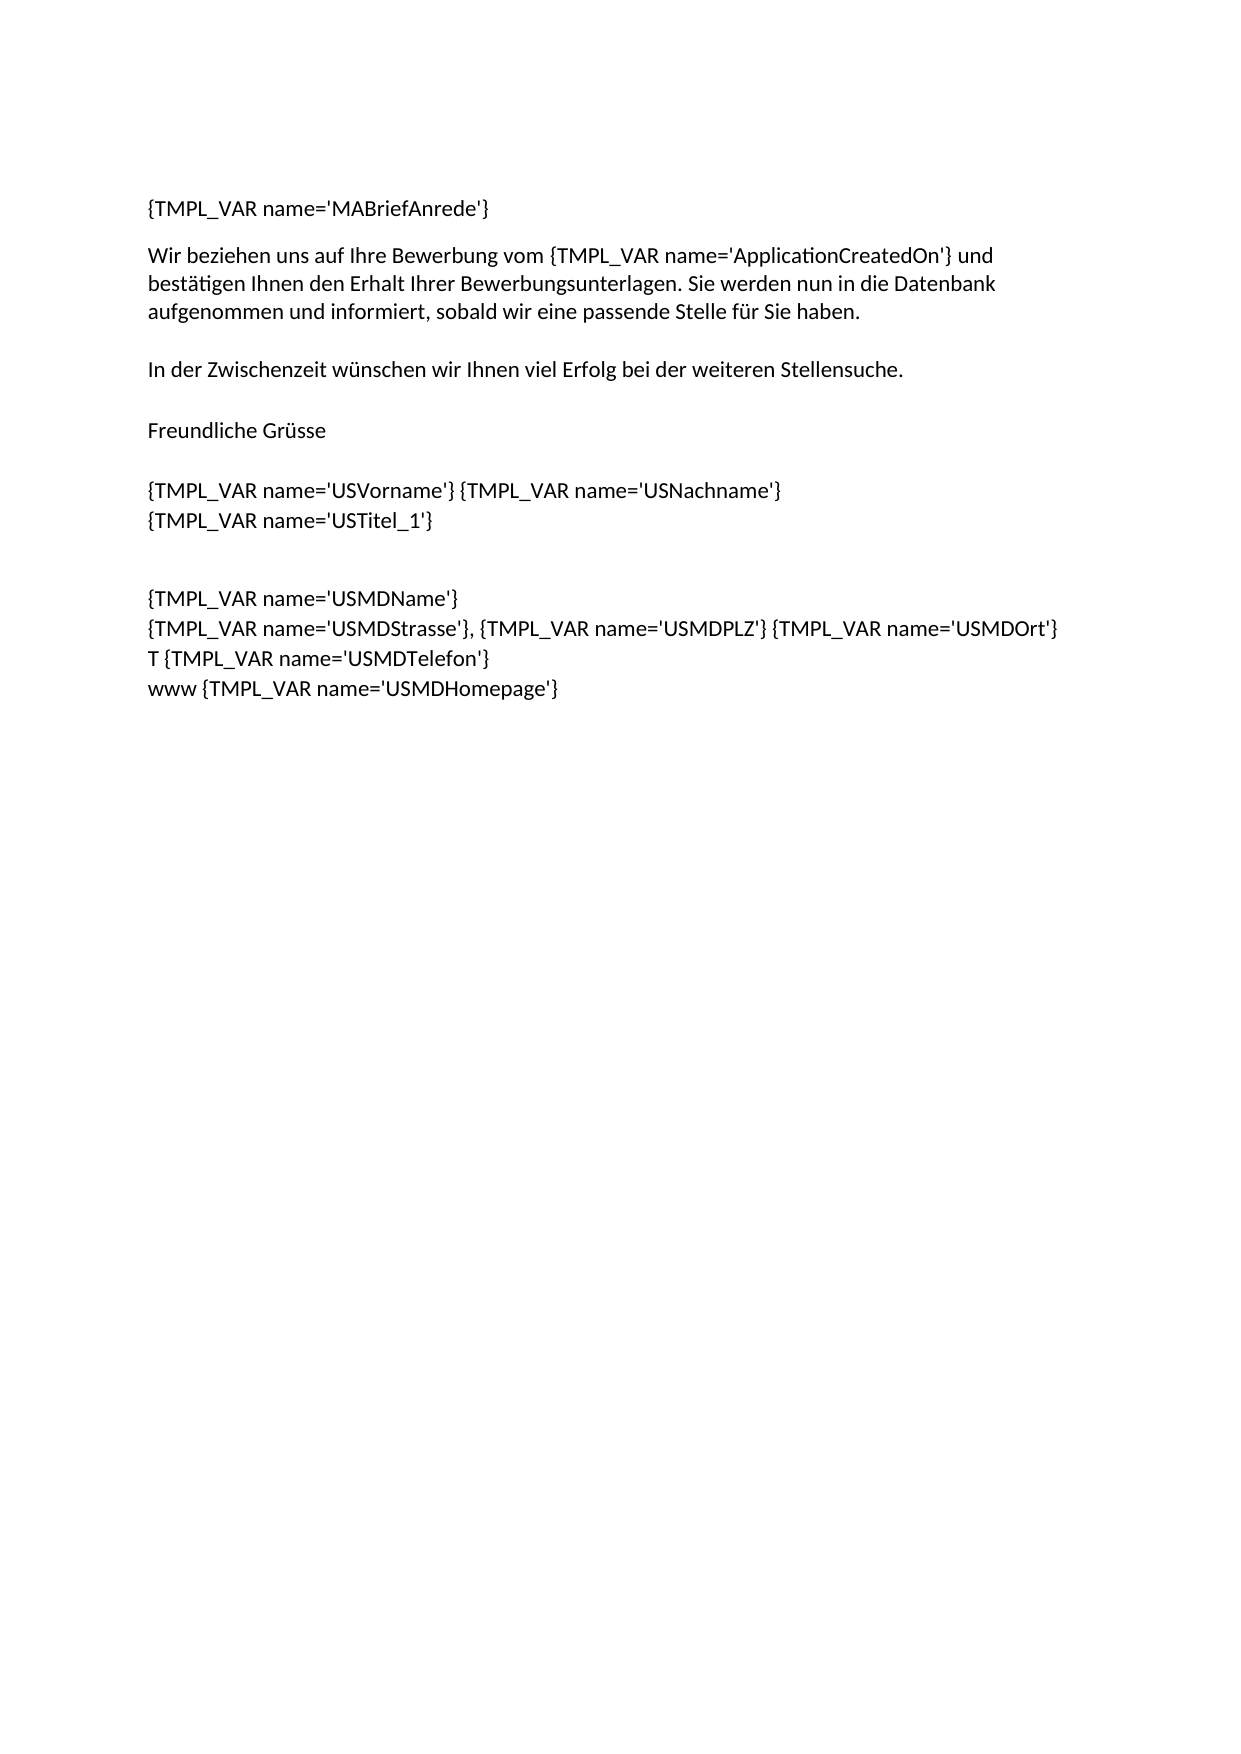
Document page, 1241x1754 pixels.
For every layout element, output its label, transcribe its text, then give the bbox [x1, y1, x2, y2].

text {TMPL_VAR name='MABriefAnrede'} [148, 194, 1093, 222]
text Wir beziehen uns auf Ihre Bewerbung vom {TMPL_VAR name='ApplicationCreatedOn'} und bestätigen Ihnen den Erhalt Ihrer Bewerbungsunterlagen. Sie werden nun in die Datenbank aufgenommen und informiert, sobald wir eine passende Stelle für Sie haben. [148, 241, 1093, 325]
text In der Zwischenzeit wünschen wir Ihnen viel Erfolg bei der weiteren Stellensuche. Freundliche Grüsse {TMPL_VAR name='USVorname'} {TMPL_VAR name='USNachname'} {TMPL_VAR name='USTitel_1'} [148, 325, 1093, 535]
text {TMPL_VAR name='USMDName'} {TMPL_VAR name='USMDStrasse'}, {TMPL_VAR name='USMDPLZ'} {TMPL_VAR name='USMDOrt'} T {TMPL_VAR name='USMDTelefon'} www {TMPL_VAR name='USMDHomepage'} [148, 553, 1093, 763]
